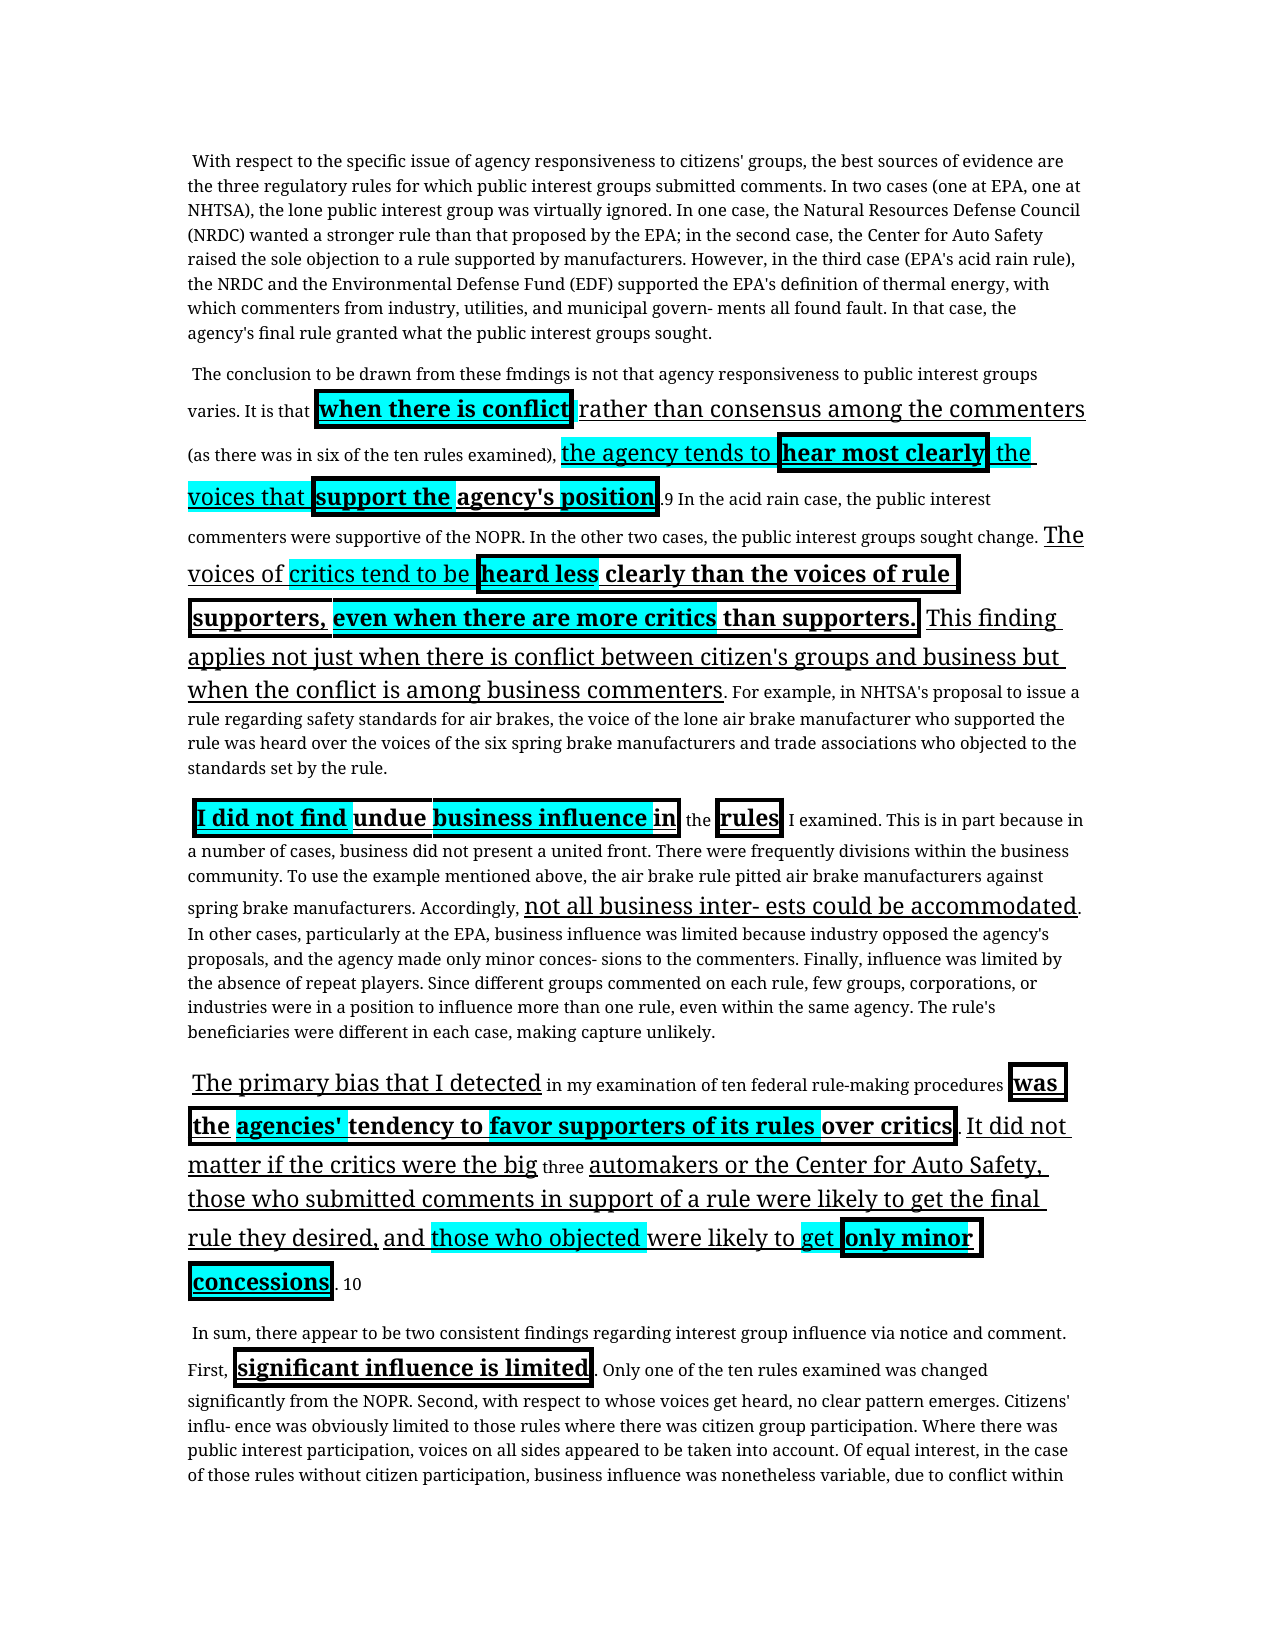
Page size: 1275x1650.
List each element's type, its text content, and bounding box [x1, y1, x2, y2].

text The primary bias that I detected in my examination of ten federal rule-making procedures was the agencies' tendency to favor supporters of its rules over critics. It did not matter if the critics were the big three automakers or the Center for Auto Safety, those who submitted comments in support of a rule were likely to get the final rule they desired, and those who objected were likely to get only minor concessions. 10 [187, 1062, 1087, 1301]
text I did not find undue business influence in the rules I examined. This is in part because in a number of cases, business did not present a united front. There were frequently divisions within the business community. To use the example mentioned above, the air brake rule pitted air brake manufacturers against spring brake manufacturers. Accordingly, not all business inter- ests could be accommodated. In other cases, particularly at the EPA, business influence was limited because industry opposed the agency's proposals, and the agency made only minor conces- sions to the commenters. Finally, influence was limited by the absence of repeat players. Since different groups commented on each rule, few groups, corporations, or industries were in a position to influence more than one rule, even within the same agency. The rule's beneficiaries were different in each case, making capture unlikely. [187, 798, 1087, 1043]
text With respect to the specific issue of agency responsiveness to citizens' groups, the best sources of evidence are the three regulatory rules for which public interest groups submitted comments. In two cases (one at EPA, one at NHTSA), the lone public interest group was virtually ignored. In one case, the Natural Resources Defense Council (NRDC) wanted a stronger rule than that proposed by the EPA; in the second case, the Center for Auto Safety raised the sole objection to a rule supported by manufacturers. However, in the third case (EPA's acid rain rule), the NRDC and the Environmental Defense Fund (EDF) supported the EPA's definition of thermal energy, with which commenters from industry, utilities, and municipal govern- ments all found fault. In that case, the agency's final rule granted what the public interest groups sought. [187, 150, 1087, 344]
text The conclusion to be drawn from these fmdings is not that agency responsiveness to public interest groups varies. It is that when there is conflict rather than consensus among the commenters (as there was in six of the ten rules examined), the agency tends to hear most clearly the voices that support the agency's position.9 In the acid rain case, the public interest commenters were supportive of the NOPR. In the other two cases, the public interest groups sought change. The voices of critics tend to be heard less clearly than the voices of rule supporters, even when there are more critics than supporters. This finding applies not just when there is conflict between citizen's groups and business but when the conflict is among business commenters. For example, in NHTSA's proposal to issue a rule regarding safety standards for air brakes, the voice of the lone air brake manufacturer who supported the rule was heard over the voices of the six spring brake manufacturers and trade associations who objected to the standards set by the rule. [187, 362, 1087, 779]
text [187, 1321, 1087, 1486]
